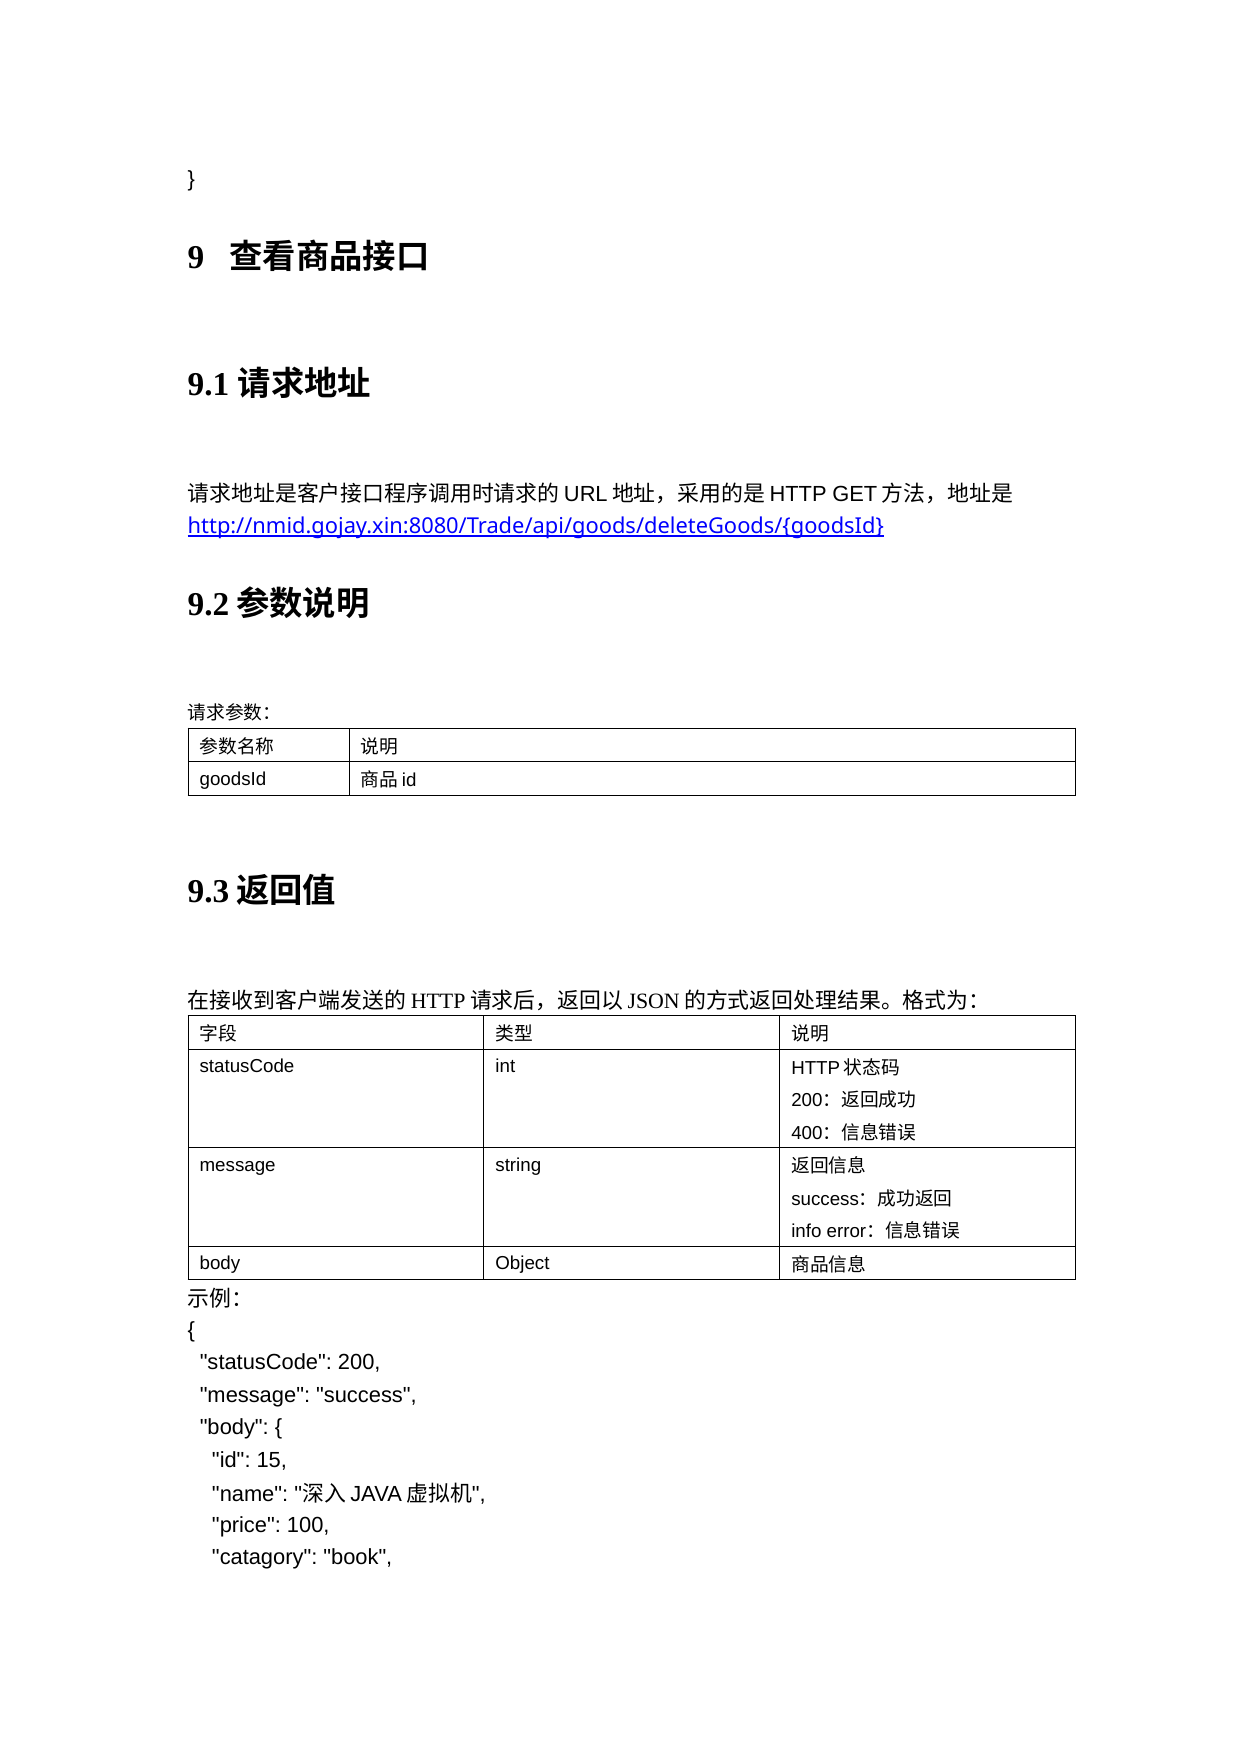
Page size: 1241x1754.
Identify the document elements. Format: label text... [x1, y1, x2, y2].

subtitle 9.3返回值 [187, 855, 1053, 920]
table_cell goodsId [189, 762, 349, 795]
text 在接收到客户端发送的HTTP请求后，返回以JSON的方式返回处理结果。格式为： [187, 983, 1053, 1015]
table_header 类型 [484, 1016, 779, 1049]
table_cell message [189, 1148, 483, 1246]
text "statusCode": 200, [187, 1345, 1053, 1378]
table_cell HTTP状态码 200：返回成功 400：信息错误 [780, 1050, 1075, 1147]
table_cell 返回信息 success：成功返回 info error：信息错误 [780, 1148, 1075, 1246]
text "price": 100, [187, 1508, 1053, 1540]
text 请求参数： [187, 695, 1053, 728]
table_header 字段 [189, 1016, 483, 1049]
table_header 说明 [780, 1016, 1075, 1049]
subtitle 9.1 请求地址 [187, 349, 1053, 414]
table_cell 商品信息 [780, 1247, 1075, 1279]
table_cell body [189, 1247, 483, 1279]
text 示例： [187, 1280, 1053, 1313]
table_cell statusCode [189, 1050, 483, 1147]
subtitle 9.2参数说明 [187, 568, 1053, 633]
text "catagory": "book", [187, 1540, 1053, 1573]
text { [187, 1313, 1053, 1345]
text "name": "深入JAVA虚拟机", [187, 1475, 1053, 1508]
text } [187, 162, 1053, 194]
text "body": { [187, 1410, 1053, 1443]
text http://nmid.gojay.xin:8080/Trade/api/goods/deleteGoods/{goodsId} [187, 508, 1053, 541]
text 请求地址是客户接口程序调用时请求的URL地址，采用的是HTTP GET方法，地址是 [187, 476, 1053, 508]
text "message": "success", [187, 1378, 1053, 1410]
table_header 说明 [350, 729, 1075, 761]
table_cell Object [484, 1247, 779, 1279]
subtitle 9 查看商品接口 [187, 222, 1053, 287]
table_header 参数名称 [189, 729, 349, 761]
table_cell string [484, 1148, 779, 1246]
text "id": 15, [187, 1443, 1053, 1475]
table_cell 商品id [350, 762, 1075, 795]
table_cell int [484, 1050, 779, 1147]
